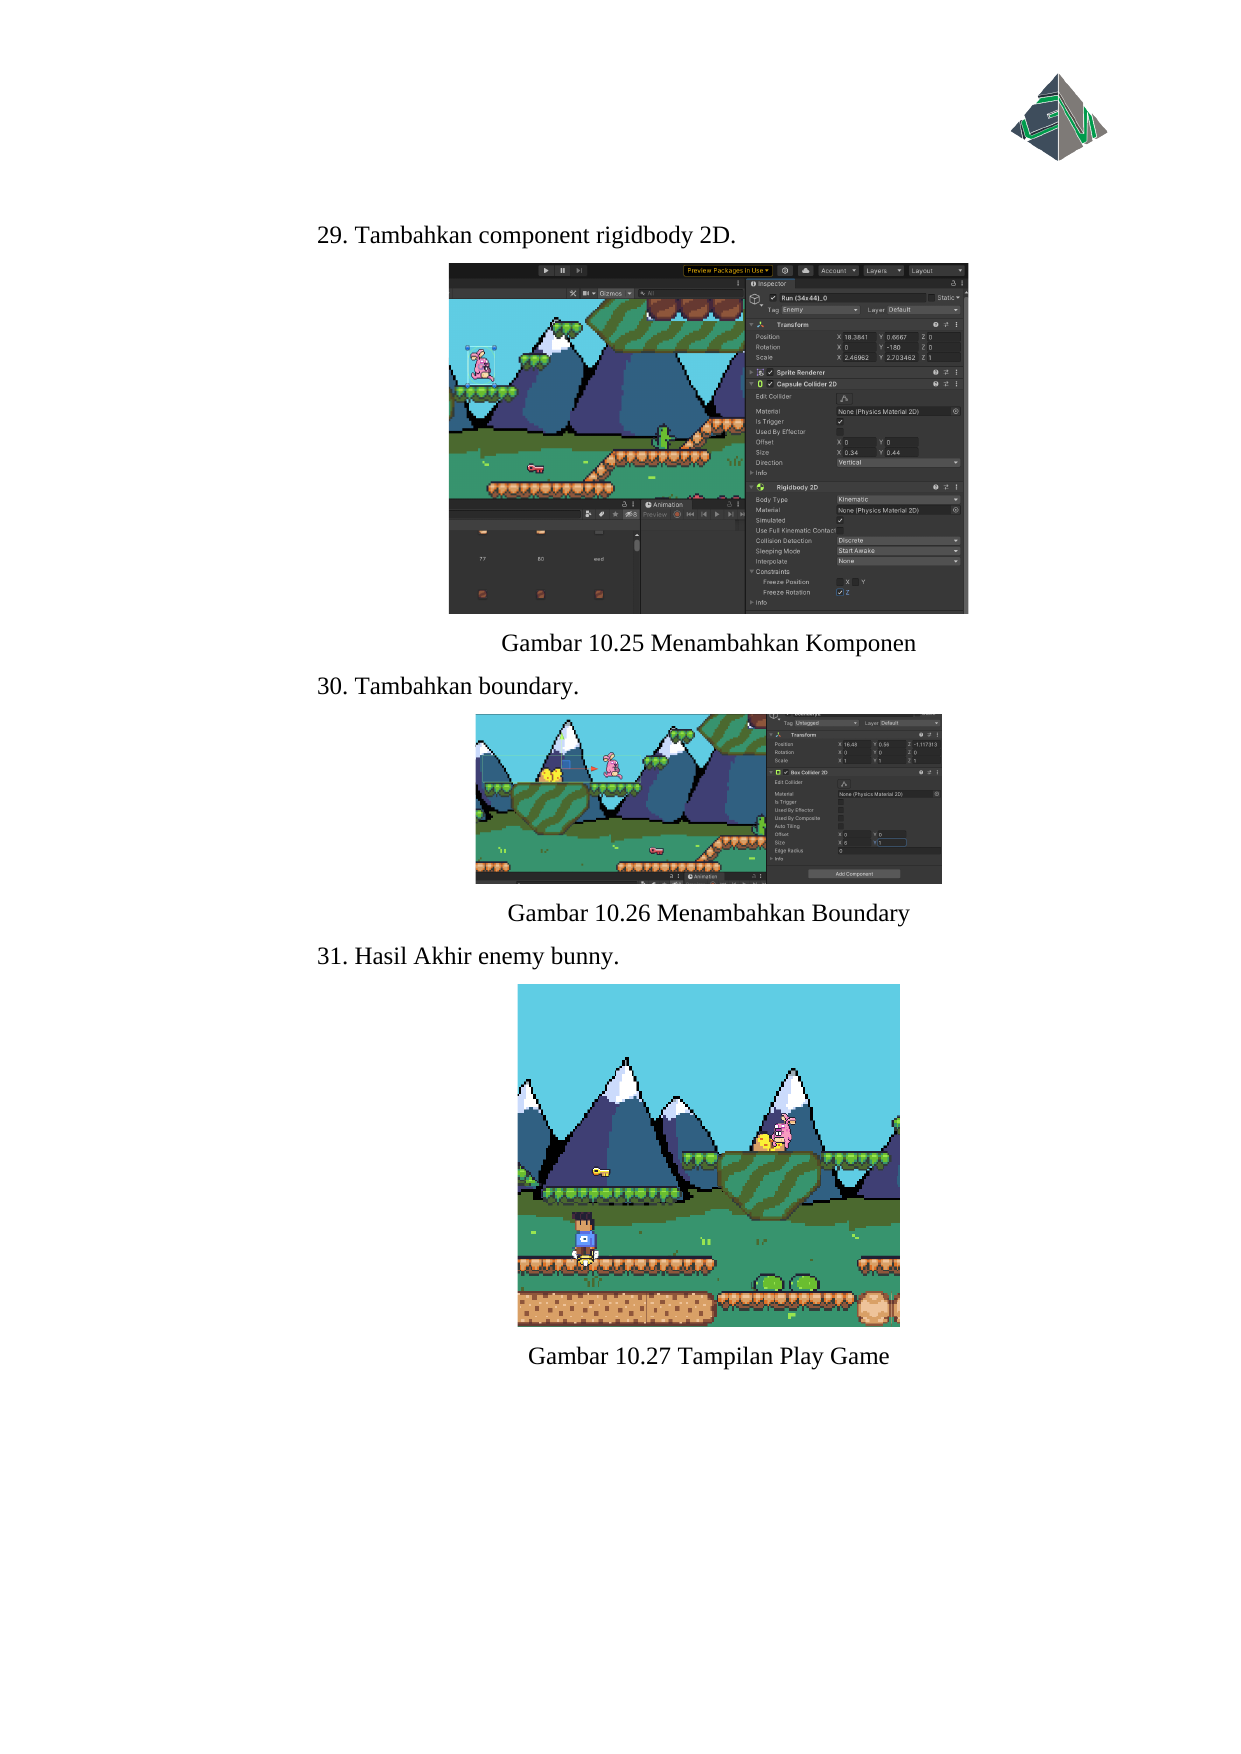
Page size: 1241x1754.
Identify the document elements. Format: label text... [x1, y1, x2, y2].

picture [1010, 73, 1108, 161]
text Hasil Akhir enemy bunny. [317, 941, 1063, 970]
picture [475, 714, 942, 884]
text Tambahkan boundary. [317, 671, 1063, 700]
text Menambahkan Komponen [354, 628, 1063, 657]
text Tambahkan component rigidbody 2D. [317, 220, 1063, 249]
text Tampilan Play Game [354, 1341, 1063, 1369]
picture [448, 263, 969, 614]
text Menambahkan Boundary [354, 898, 1063, 927]
picture [517, 984, 900, 1327]
